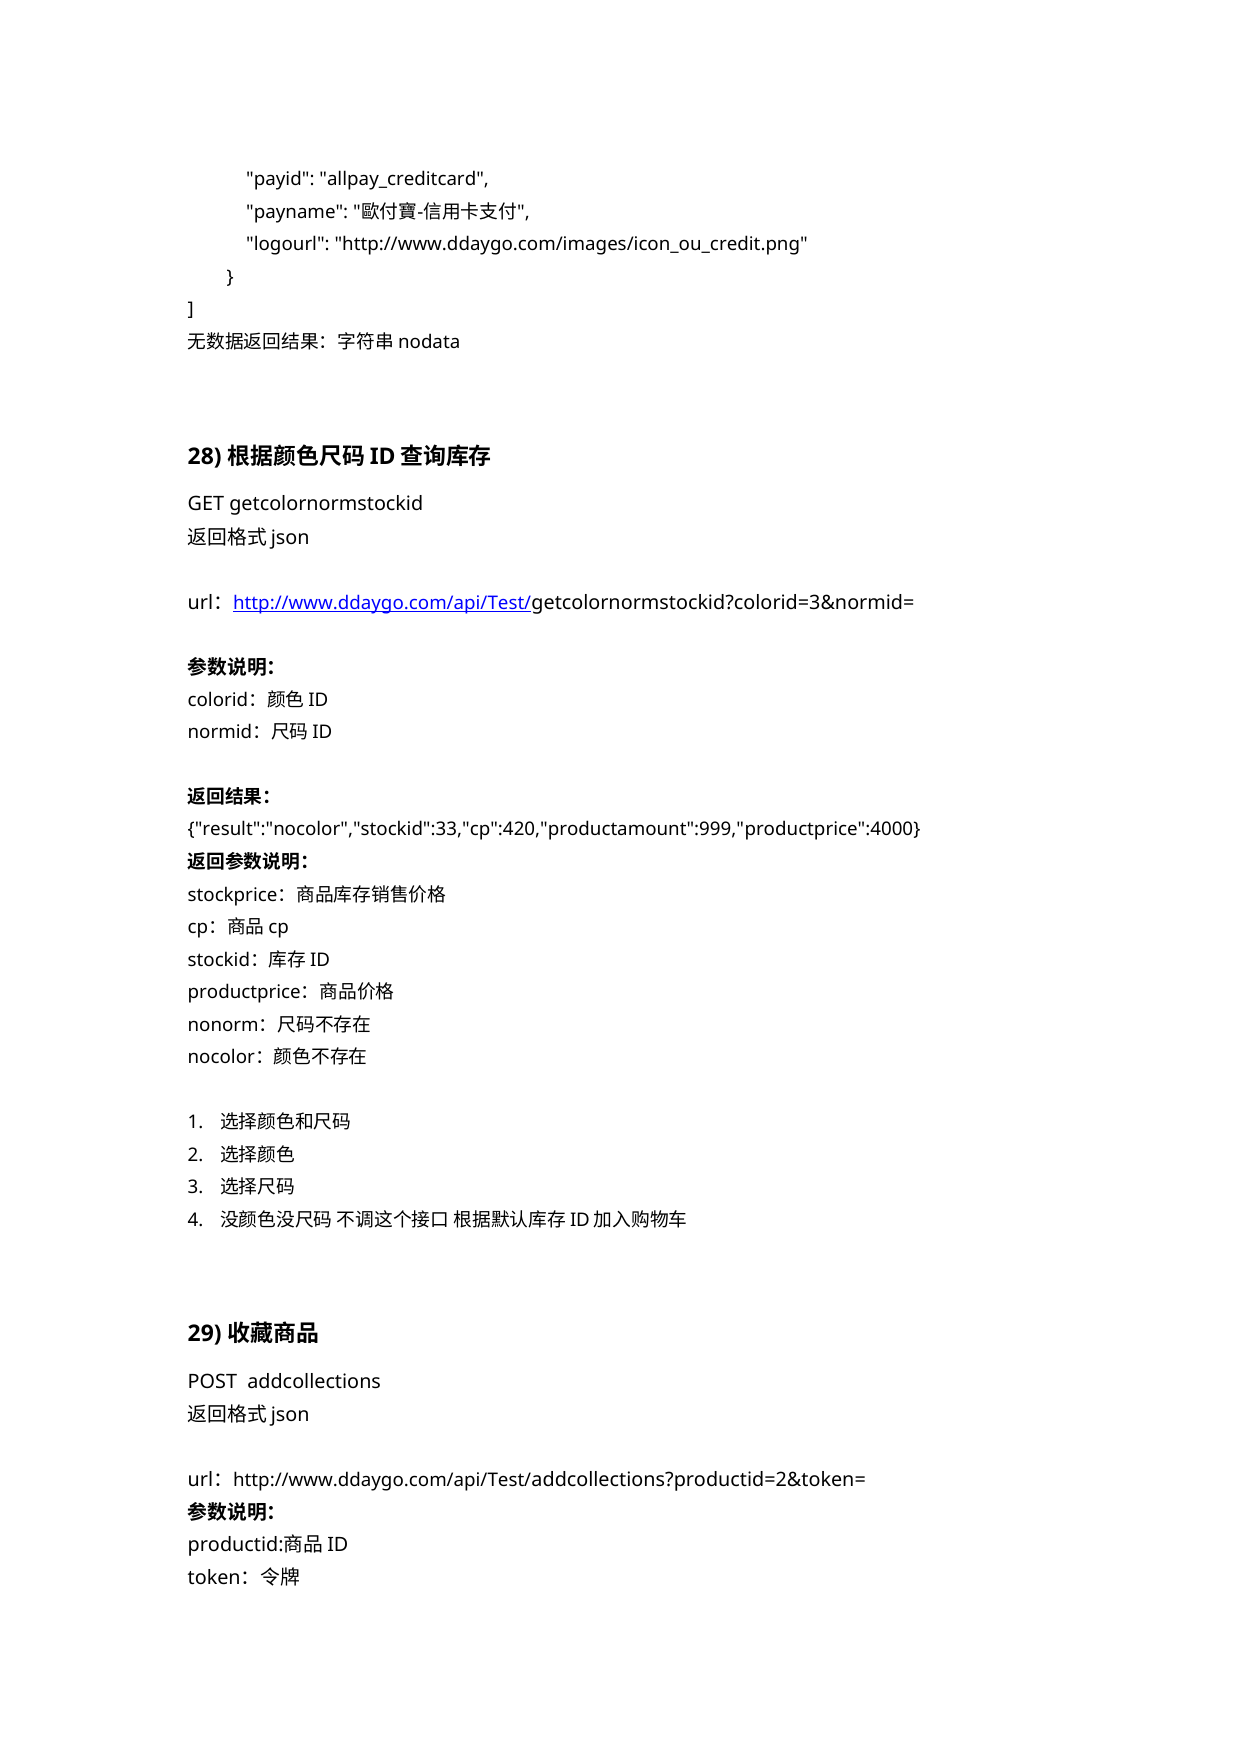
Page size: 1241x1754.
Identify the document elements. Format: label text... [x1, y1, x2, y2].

text 返回格式json [187, 519, 1053, 552]
text 29) 收藏商品 [187, 1299, 1053, 1364]
text normid：尺码ID [187, 714, 1053, 747]
text stockid：库存ID [187, 942, 1053, 974]
text url：http://www.ddaygo.com/api/Test/addcollections?productid=2&token= [187, 1462, 1053, 1494]
text "logourl": "http://www.ddaygo.com/images/icon_ou_credit.png" [187, 227, 1053, 259]
text } [187, 259, 1053, 292]
text 参数说明： [187, 649, 1053, 682]
text nonorm：尺码不存在 [187, 1007, 1053, 1039]
text token：令牌 [187, 1559, 1053, 1592]
text 无数据返回结果：字符串 nodata [187, 324, 1053, 357]
text 返回结果： [187, 779, 1053, 812]
text colorid：颜色ID [187, 682, 1053, 714]
text "payid": "allpay_creditcard", [187, 162, 1053, 194]
text url：http://www.ddaygo.com/api/Test/getcolornormstockid?colorid=3&normid= [187, 584, 1053, 617]
text 返回格式json [187, 1397, 1053, 1429]
text 参数说明： [187, 1494, 1053, 1527]
text {"result":"nocolor","stockid":33,"cp":420,"productamount":999,"productprice":4000} [187, 812, 1053, 844]
text cp：商品cp [187, 909, 1053, 942]
text POST addcollections [187, 1364, 1053, 1397]
text productprice：商品价格 [187, 974, 1053, 1007]
text ] [187, 292, 1053, 324]
text "payname": "歐付寶-信用卡支付", [187, 194, 1053, 227]
list 选择颜色和尺码 [187, 1104, 1053, 1137]
list 选择尺码 [187, 1169, 1053, 1202]
text 28) 根据颜色尺码ID查询库存 [187, 422, 1053, 487]
text nocolor：颜色不存在 [187, 1039, 1053, 1072]
list 选择颜色 [187, 1137, 1053, 1169]
list 没颜色没尺码 不调这个接口 根据默认库存ID加入购物车 [187, 1202, 1053, 1234]
text GET getcolornormstockid [187, 487, 1053, 519]
text 返回参数说明： [187, 844, 1053, 877]
text productid:商品ID [187, 1527, 1053, 1559]
text stockprice：商品库存销售价格 [187, 877, 1053, 909]
